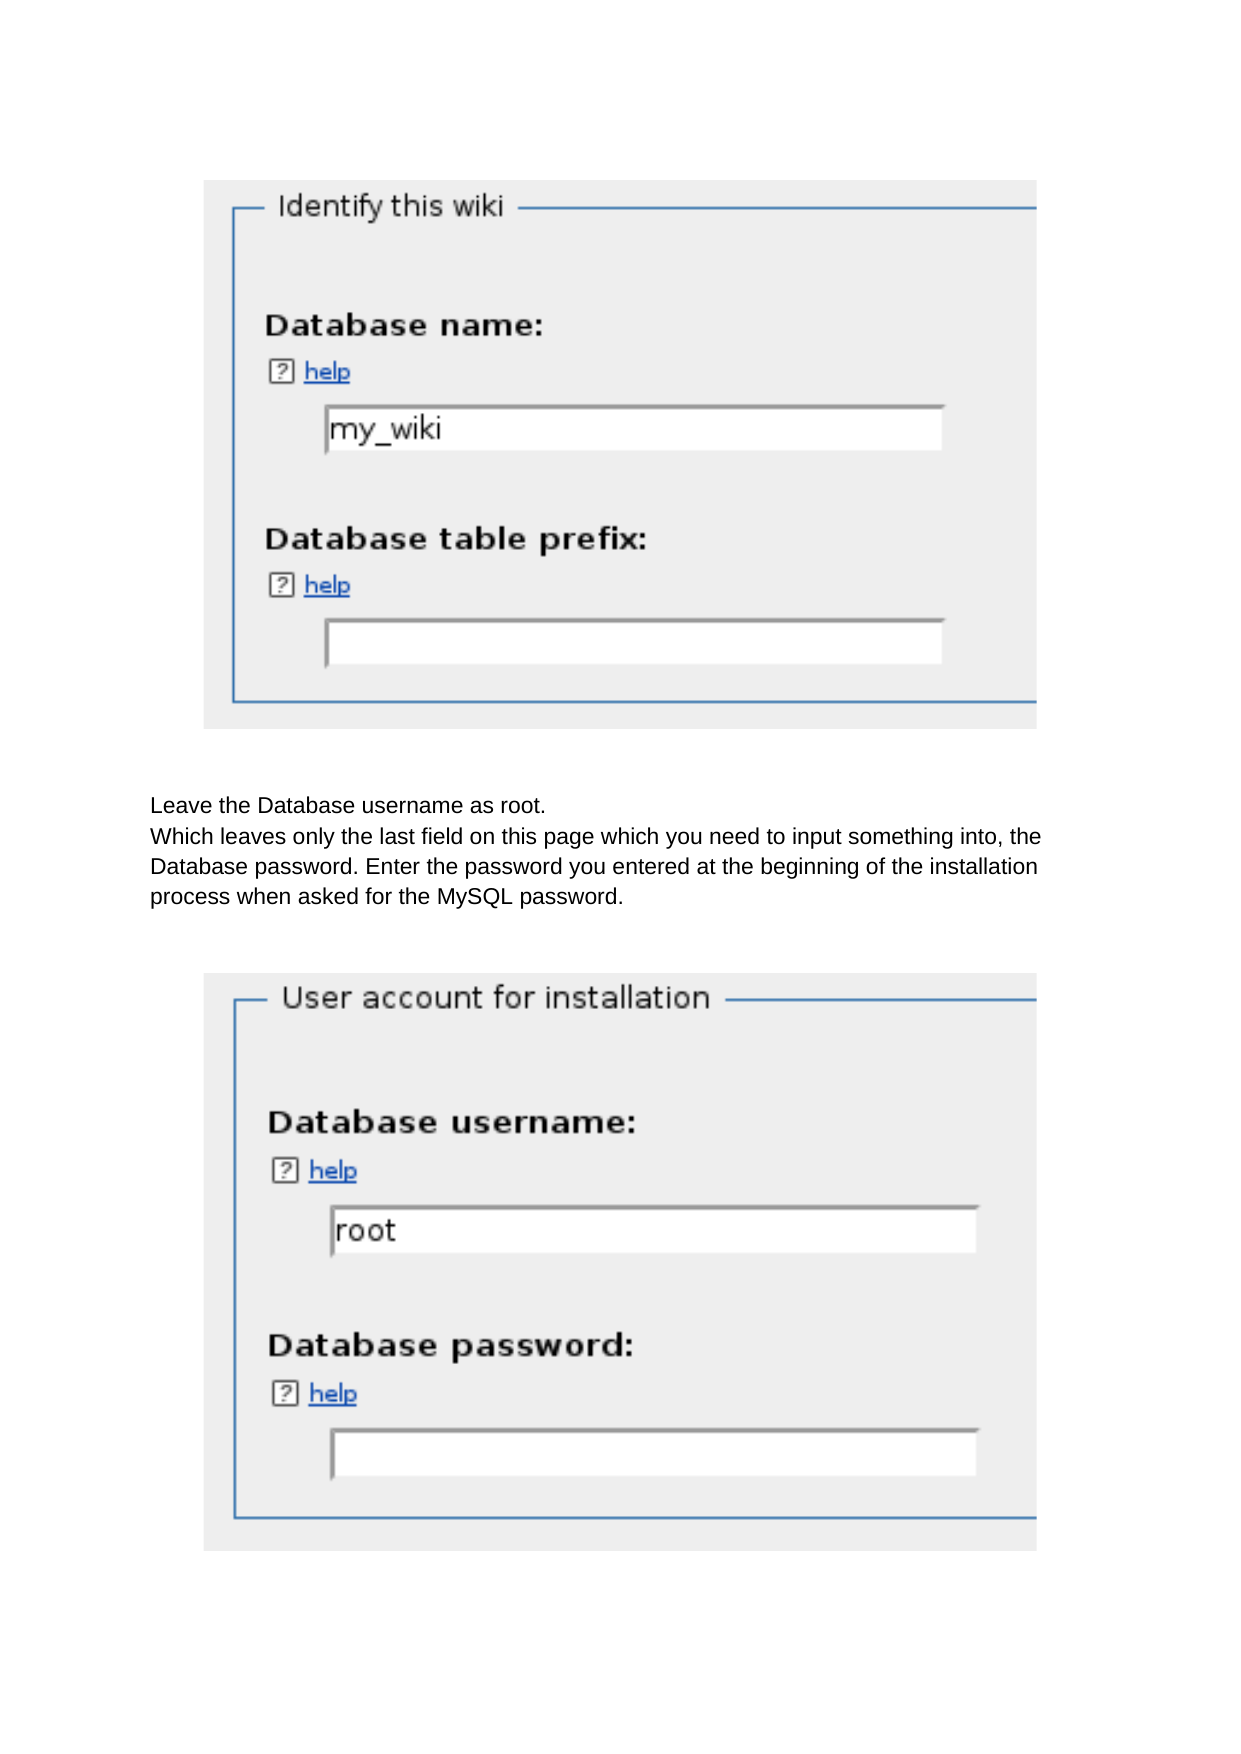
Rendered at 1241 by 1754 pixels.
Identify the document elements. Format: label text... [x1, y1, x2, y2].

text Which leaves only the last field on this page which you need to input something into, the Database password. Enter the password you entered at the beginning of the installation process when asked for the MySQL password. [150, 823, 1090, 909]
picture [203, 973, 1037, 1551]
text Leave the Database username as root. [150, 792, 1090, 819]
picture [203, 180, 1037, 729]
